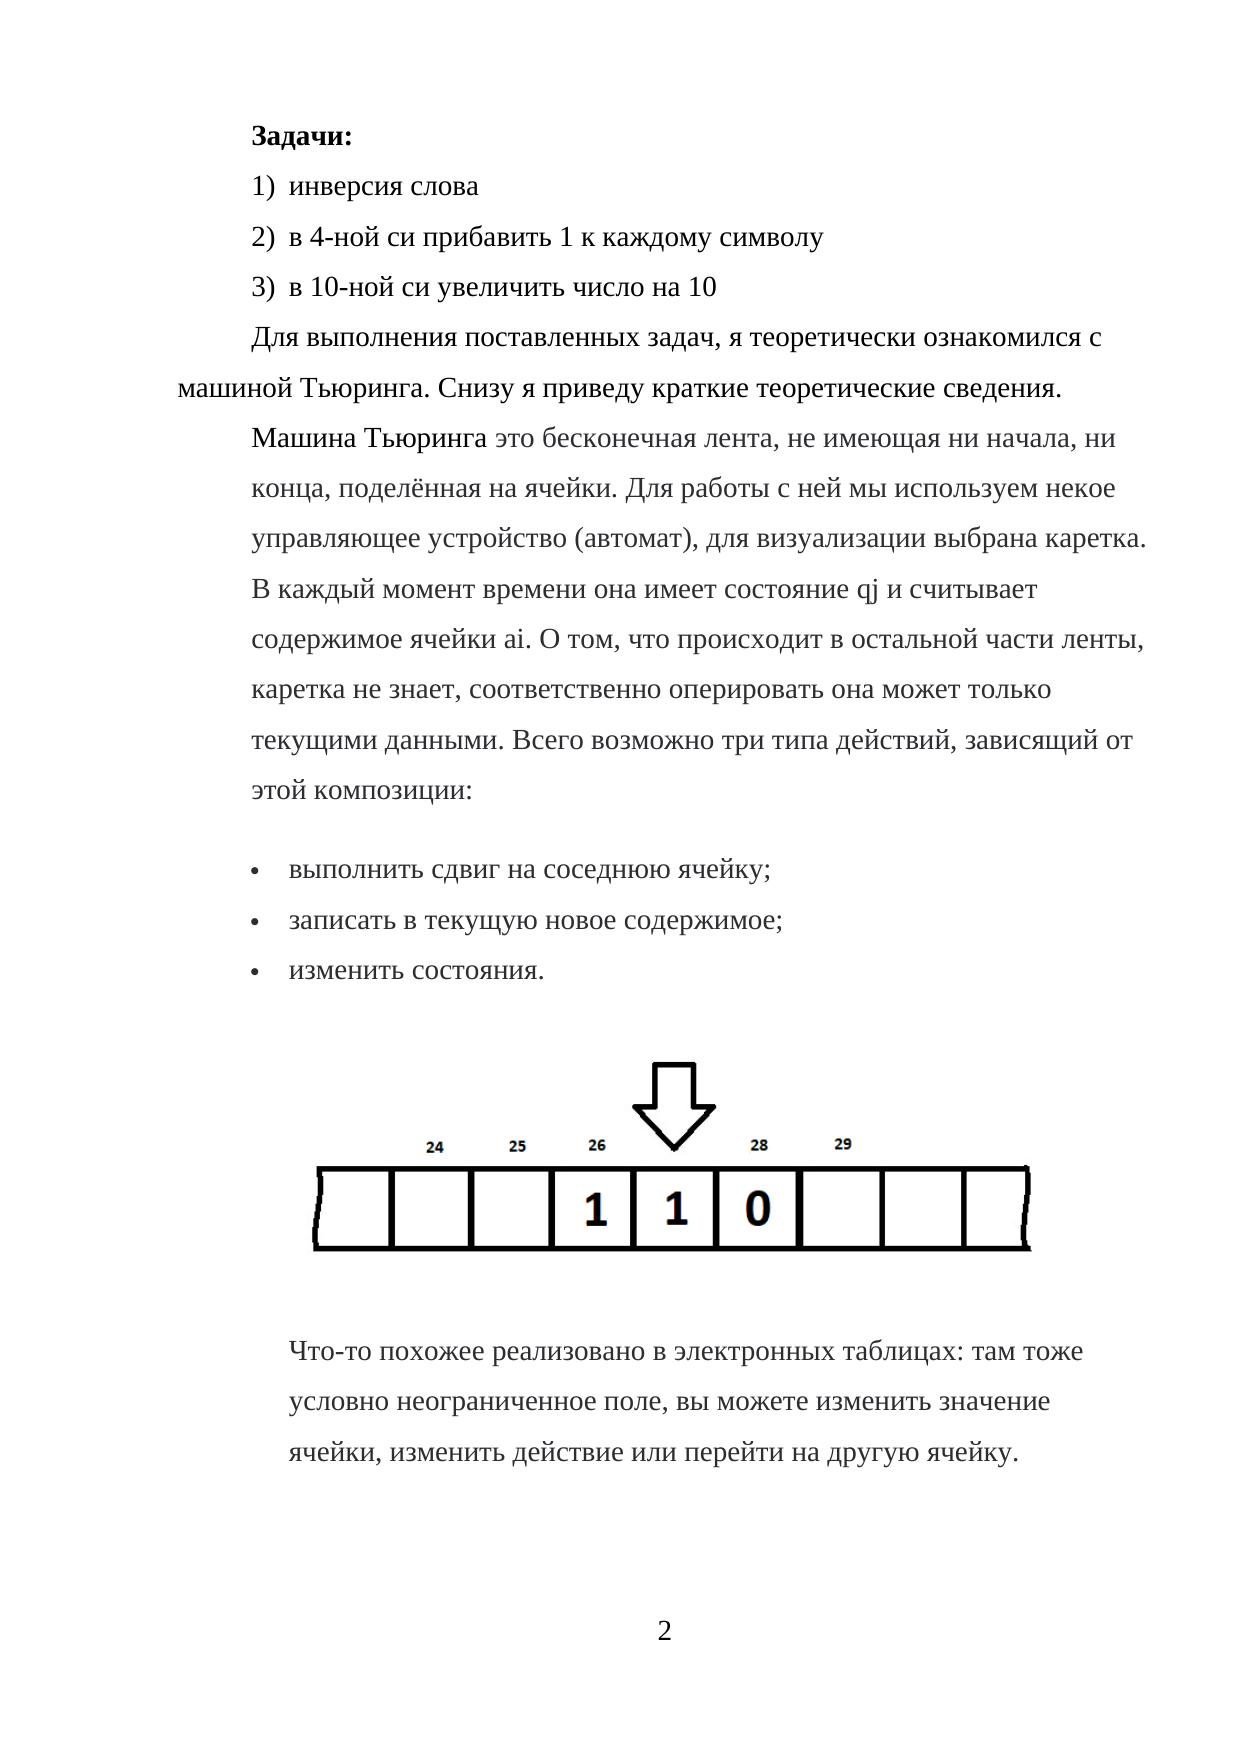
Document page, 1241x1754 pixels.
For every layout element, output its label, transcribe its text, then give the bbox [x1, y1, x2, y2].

list изменить состояния. [251, 952, 1152, 986]
list в 4-ной си прибавить 1 к каждому символу [251, 219, 1152, 252]
list в 10-ной си увеличить число на 10 [251, 269, 1152, 303]
list инверсия слова [251, 168, 1152, 202]
text Для выполнения поставленных задач, я теоретически ознакомился с машиной Тьюринга. Снизу я приведу краткие теоретические сведения. [177, 319, 1152, 403]
picture [288, 1031, 1065, 1288]
text Машина Тьюринга это бесконечная лента, не имеющая ни начала, ни [251, 420, 1152, 453]
text Задачи: [177, 118, 1152, 152]
text конца, поделённая на ячейки. Для работы с ней мы используем некое управляющее устройство (автомат), для визуализации выбрана каретка. В каждый момент времени она имеет состояние qj и считывает содержимое ячейки ai. О том, что происходит в остальной части ленты, каретка не знает, соответственно оперировать она может только текущими данными. Всего возможно три типа действий, зависящий от этой композиции: [251, 470, 1152, 806]
text Что-то похожее реализовано в электронных таблицах: там тоже условно неограниченное поле, вы можете изменить значение ячейки, изменить действие или перейти на другую ячейку. [288, 1333, 1152, 1467]
list записать в текущую новое содержимое; [251, 902, 1152, 936]
list выполнить сдвиг на соседнюю ячейку; [251, 852, 1152, 885]
